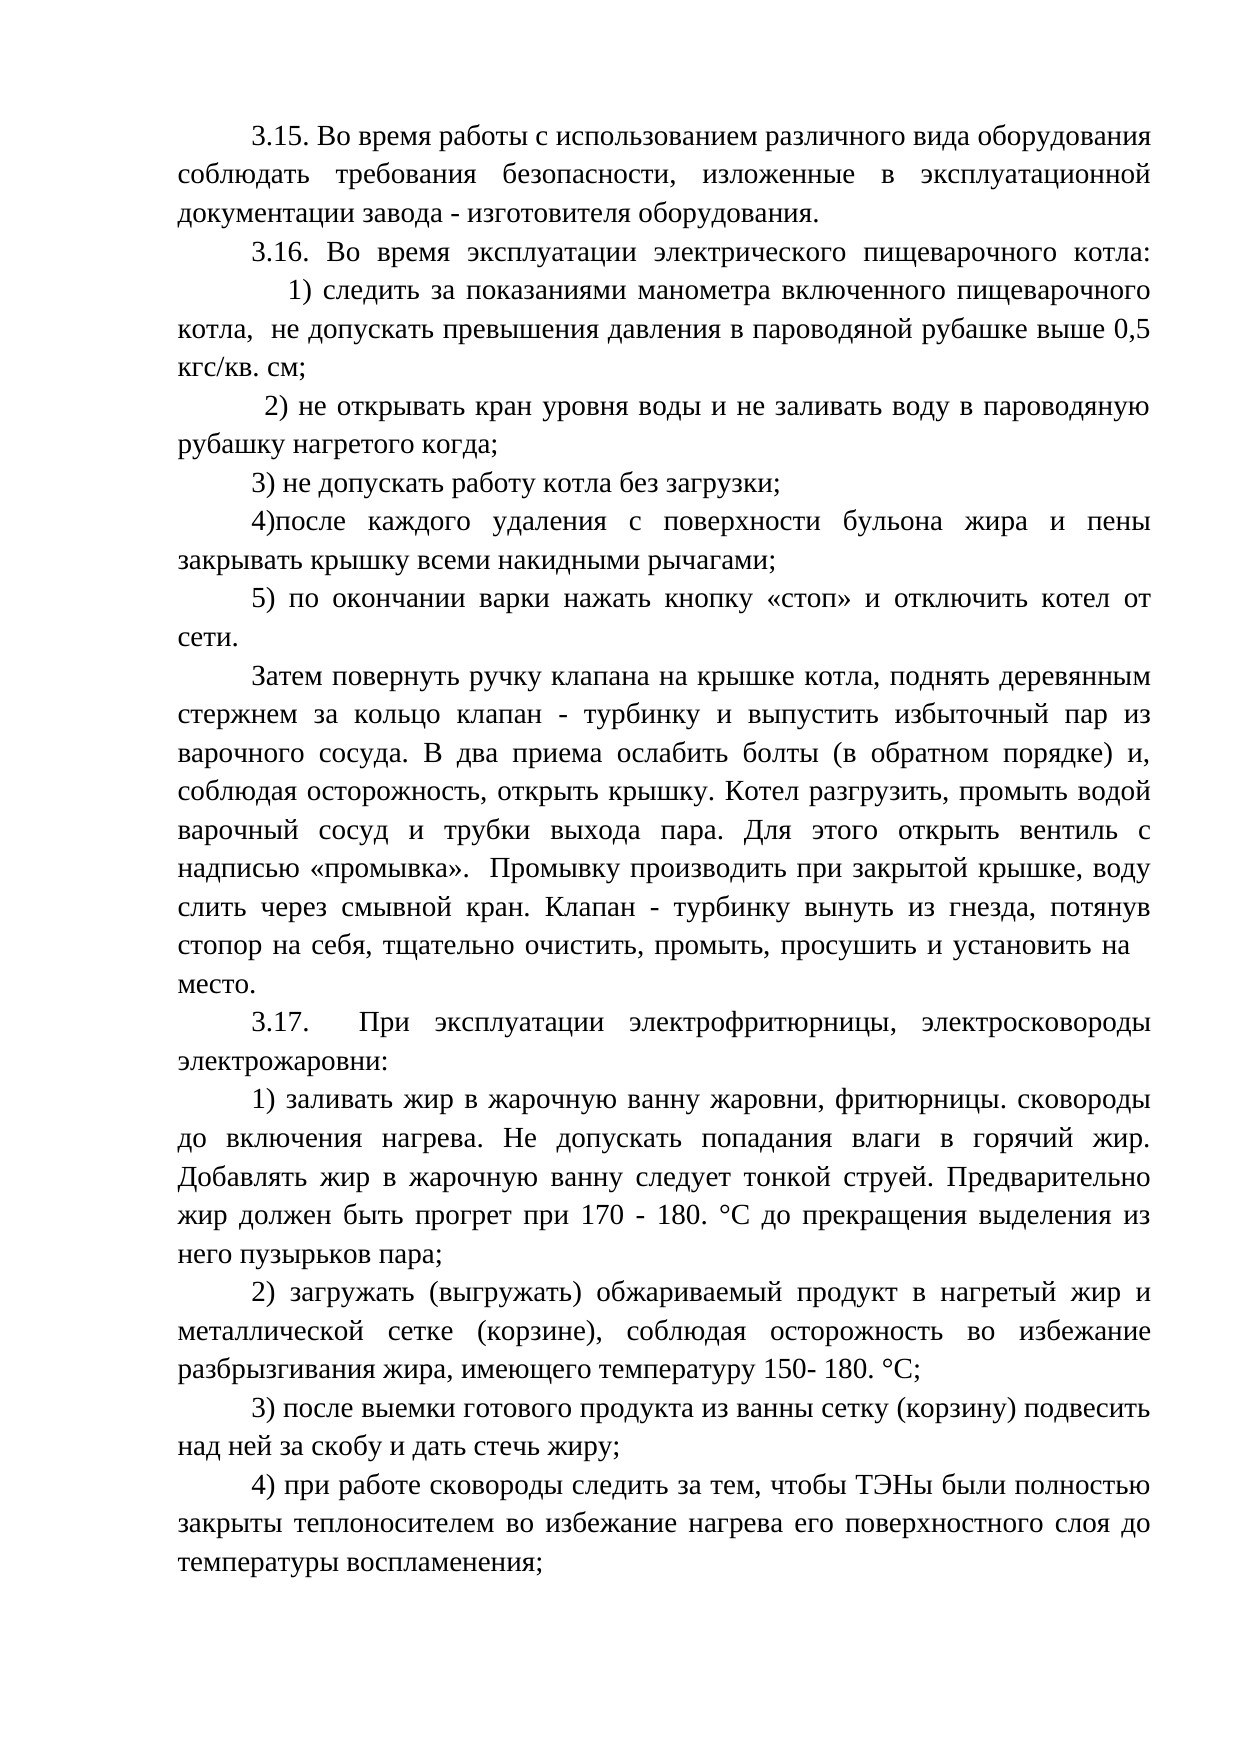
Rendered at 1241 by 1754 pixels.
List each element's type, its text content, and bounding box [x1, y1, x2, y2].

text 3.16. Во время эксплуатации электрического пищеварочного котла: 1) следить за показаниями манометра включенного пищеварочного котла, не допускать превышения давления в пароводяной рубашке выше 0,5 кгс/кв. см; [177, 234, 1152, 383]
text Затем повернуть ручку клапана на крышке котла, поднять деревянным стержнем за кольцо клапан - турбинку и выпустить избыточный пар из варочного сосуда. В два приема ослабить болты (в обратном порядке) и, соблюдая осторожность, открыть крышку. Котел разгрузить, промыть водой варочный сосуд и трубки выхода пара. Для этого открыть вентиль с надписью «промывка». Промывку производить при закрытой крышке, воду слить через смывной кран. Клапан - турбинку вынуть из гнезда, потянув стопор на себя, тщательно очистить, промыть, просушить и установить на место. [177, 658, 1152, 999]
text 3.17. При эксплуатации электрофритюрницы, электросковороды электрожаровни: [177, 1004, 1152, 1077]
text 2) не открывать кран уровня воды и не заливать воду в пароводяную рубашку нагретого когда; [177, 388, 1152, 460]
text 2) загружать (выгружать) обжариваемый продукт в нагретый жир и металлической сетке (корзине), соблюдая осторожность во избежание разбрызгивания жира, имеющего температуру 150- 180. °С; [177, 1274, 1152, 1385]
text 4) при работе сковороды следить за тем, чтобы ТЭНы были полностью закрыты теплоносителем во избежание нагрева его поверхностного слоя до температуры воспламенения; [177, 1467, 1152, 1578]
text 3.15. Во время работы с использованием различного вида оборудования соблюдать требования безопасности, изложенные в эксплуатационной документации завода - изготовителя оборудования. [177, 118, 1152, 229]
text 5) по окончании варки нажать кнопку «стоп» и отключить котел от сети. [177, 581, 1152, 653]
text 3) не допускать работу котла без загрузки; [177, 465, 1152, 498]
text 4)после каждого удаления с поверхности бульона жира и пены закрывать крышку всеми накидными рычагами; [177, 503, 1152, 576]
text 3) после выемки готового продукта из ванны сетку (корзину) подвесить над ней за скобу и дать стечь жиру; [177, 1390, 1152, 1462]
text 1) заливать жир в жарочную ванну жаровни, фритюрницы. сковороды до включения нагрева. Не допускать попадания влаги в горячий жир. Добавлять жир в жарочную ванну следует тонкой струей. Предварительно жир должен быть прогрет при 170 - 180. °С до прекращения выделения из него пузырьков пара; [177, 1082, 1152, 1269]
